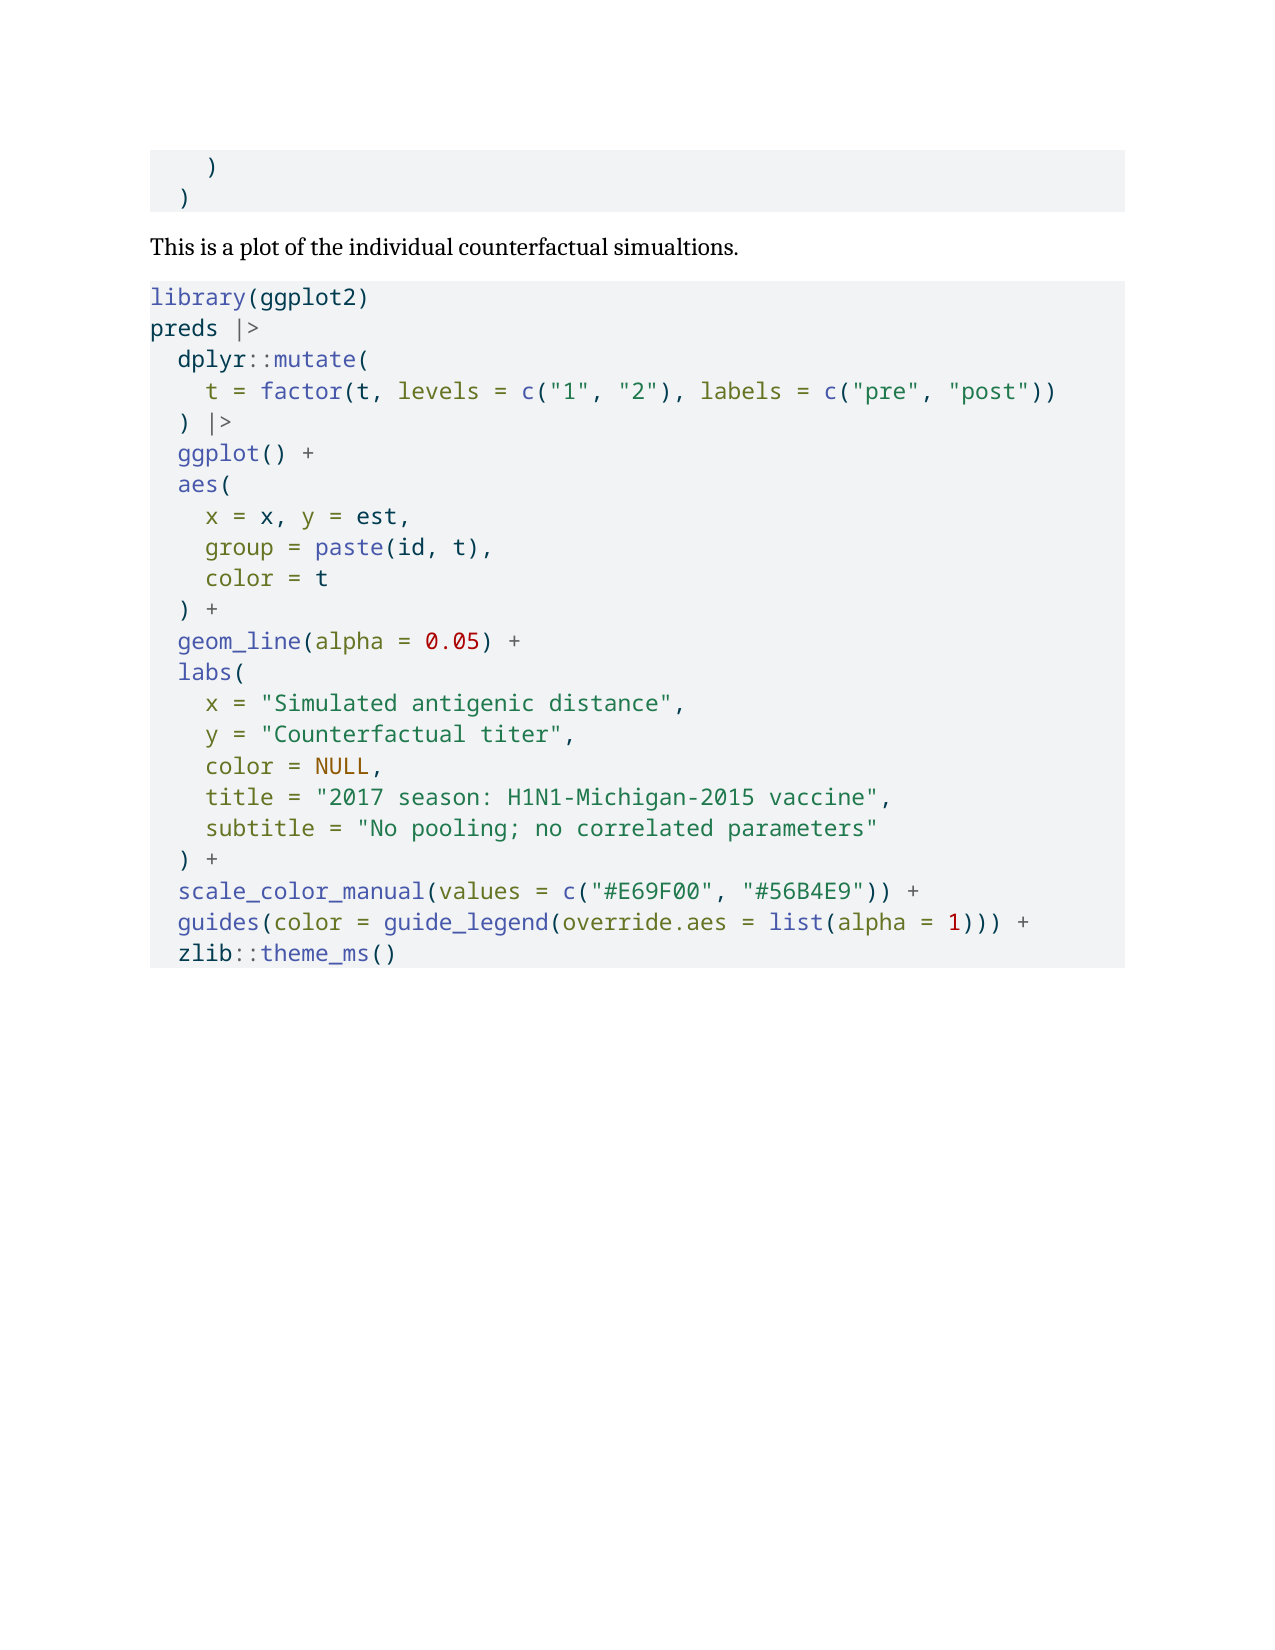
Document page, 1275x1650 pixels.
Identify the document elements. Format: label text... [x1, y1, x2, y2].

text This is a plot of the individual counterfactual simualtions. [150, 233, 1125, 262]
text library(ggplot2) preds |> dplyr::mutate( t = factor(t, levels = c("1", "2"), labels = c("pre", "post")) ) |> ggplot() + aes( x = x, y = est, group = paste(id, t), color = t ) + geom_line(alpha = 0.05) + labs( x = "Simulated antigenic distance", y = "Counterfactual titer", color = NULL, title = "2017 season: H1N1-Michigan-2015 vaccine", subtitle = "No pooling; no correlated parameters" ) + scale_color_manual(values = c("#E69F00", "#56B4E9")) + guides(color = guide_legend(override.aes = list(alpha = 1))) + zlib::theme_ms() [150, 281, 1125, 968]
